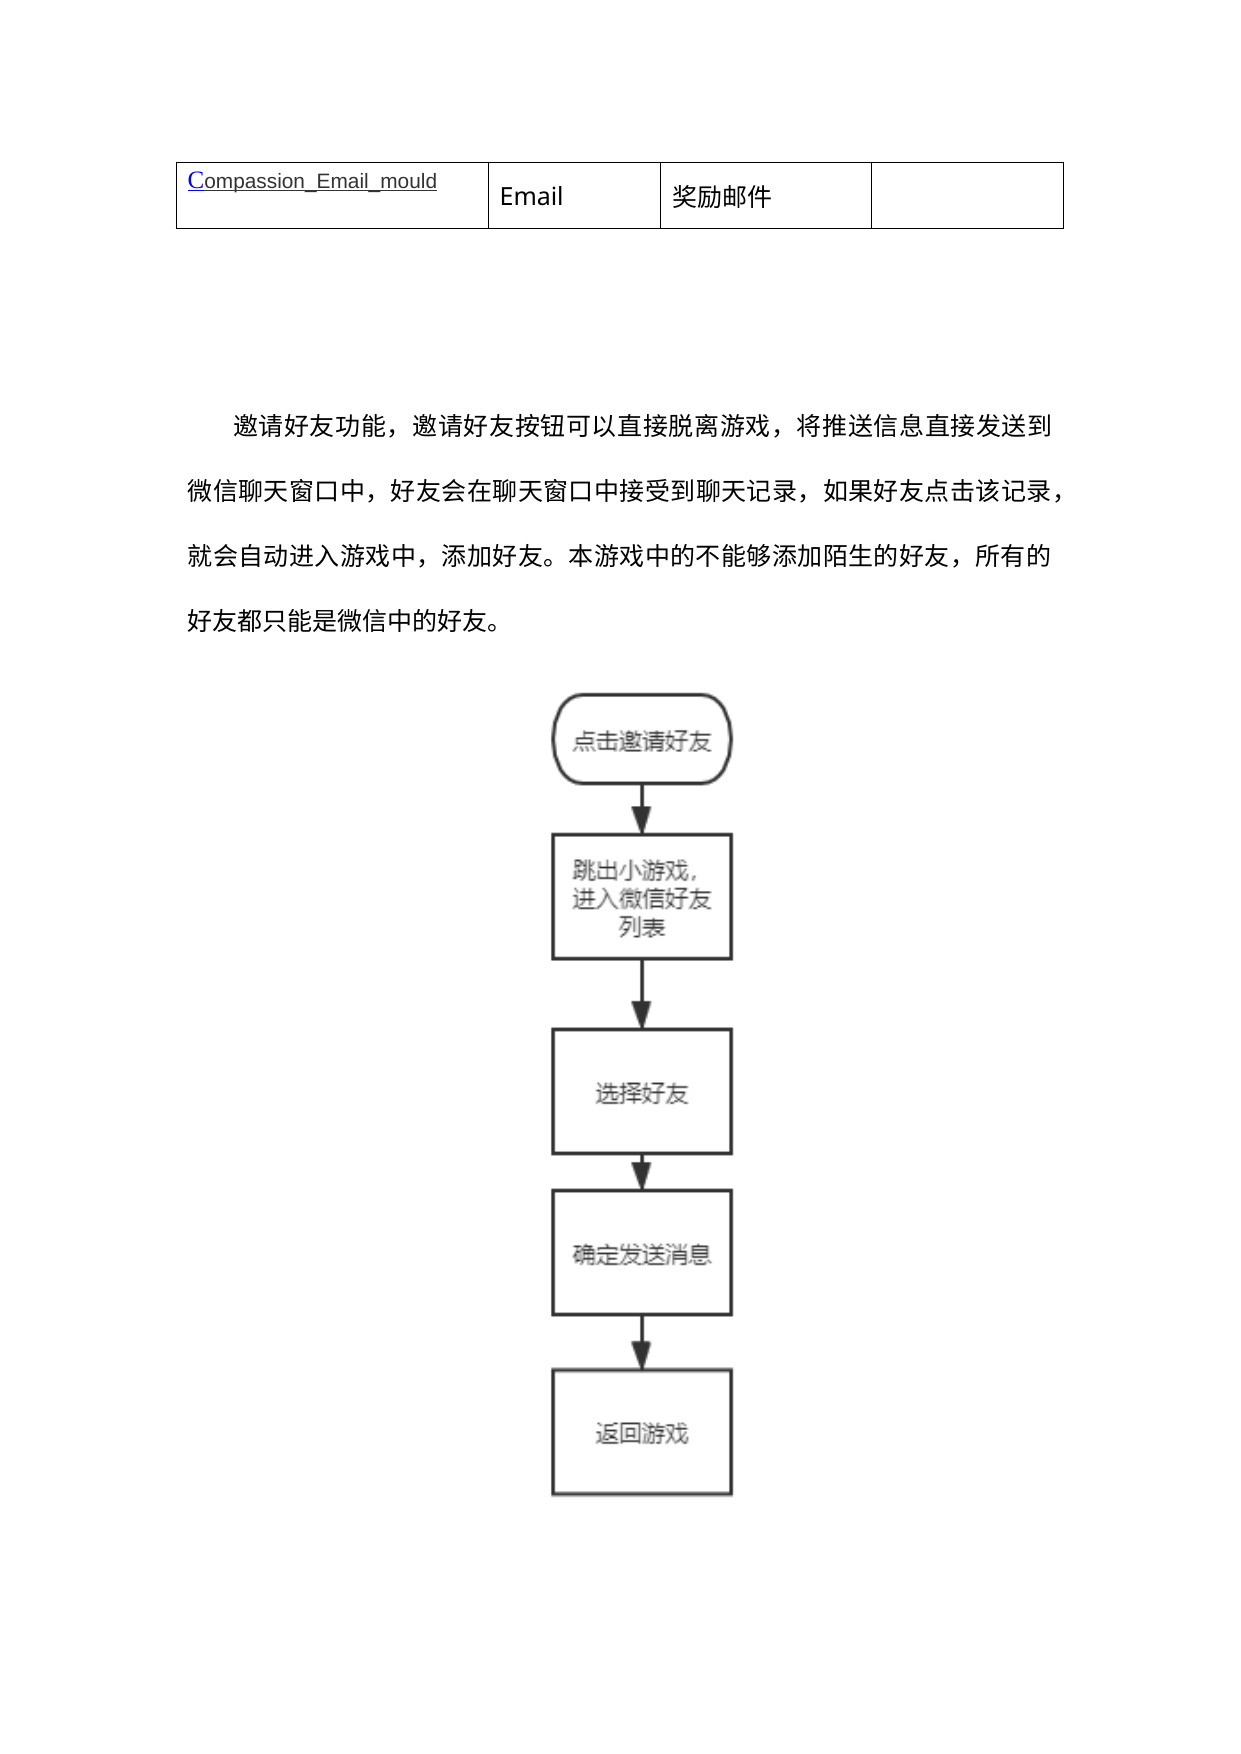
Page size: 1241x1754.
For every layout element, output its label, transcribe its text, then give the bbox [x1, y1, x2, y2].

table_cell [872, 163, 1063, 228]
text 邀请好友功能，邀请好友按钮可以直接脱离游戏，将推送信息直接发送到微信聊天窗口中，好友会在聊天窗口中接受到聊天记录，如果好友点击该记录，就会自动进入游戏中，添加好友。本游戏中的不能够添加陌生的好友，所有的好友都只能是微信中的好友。 [187, 392, 1053, 652]
picture [509, 651, 776, 1538]
table_cell Email [489, 163, 660, 228]
table_cell 奖励邮件 [661, 163, 871, 228]
table_cell Compassion_Email_mould [177, 163, 488, 228]
